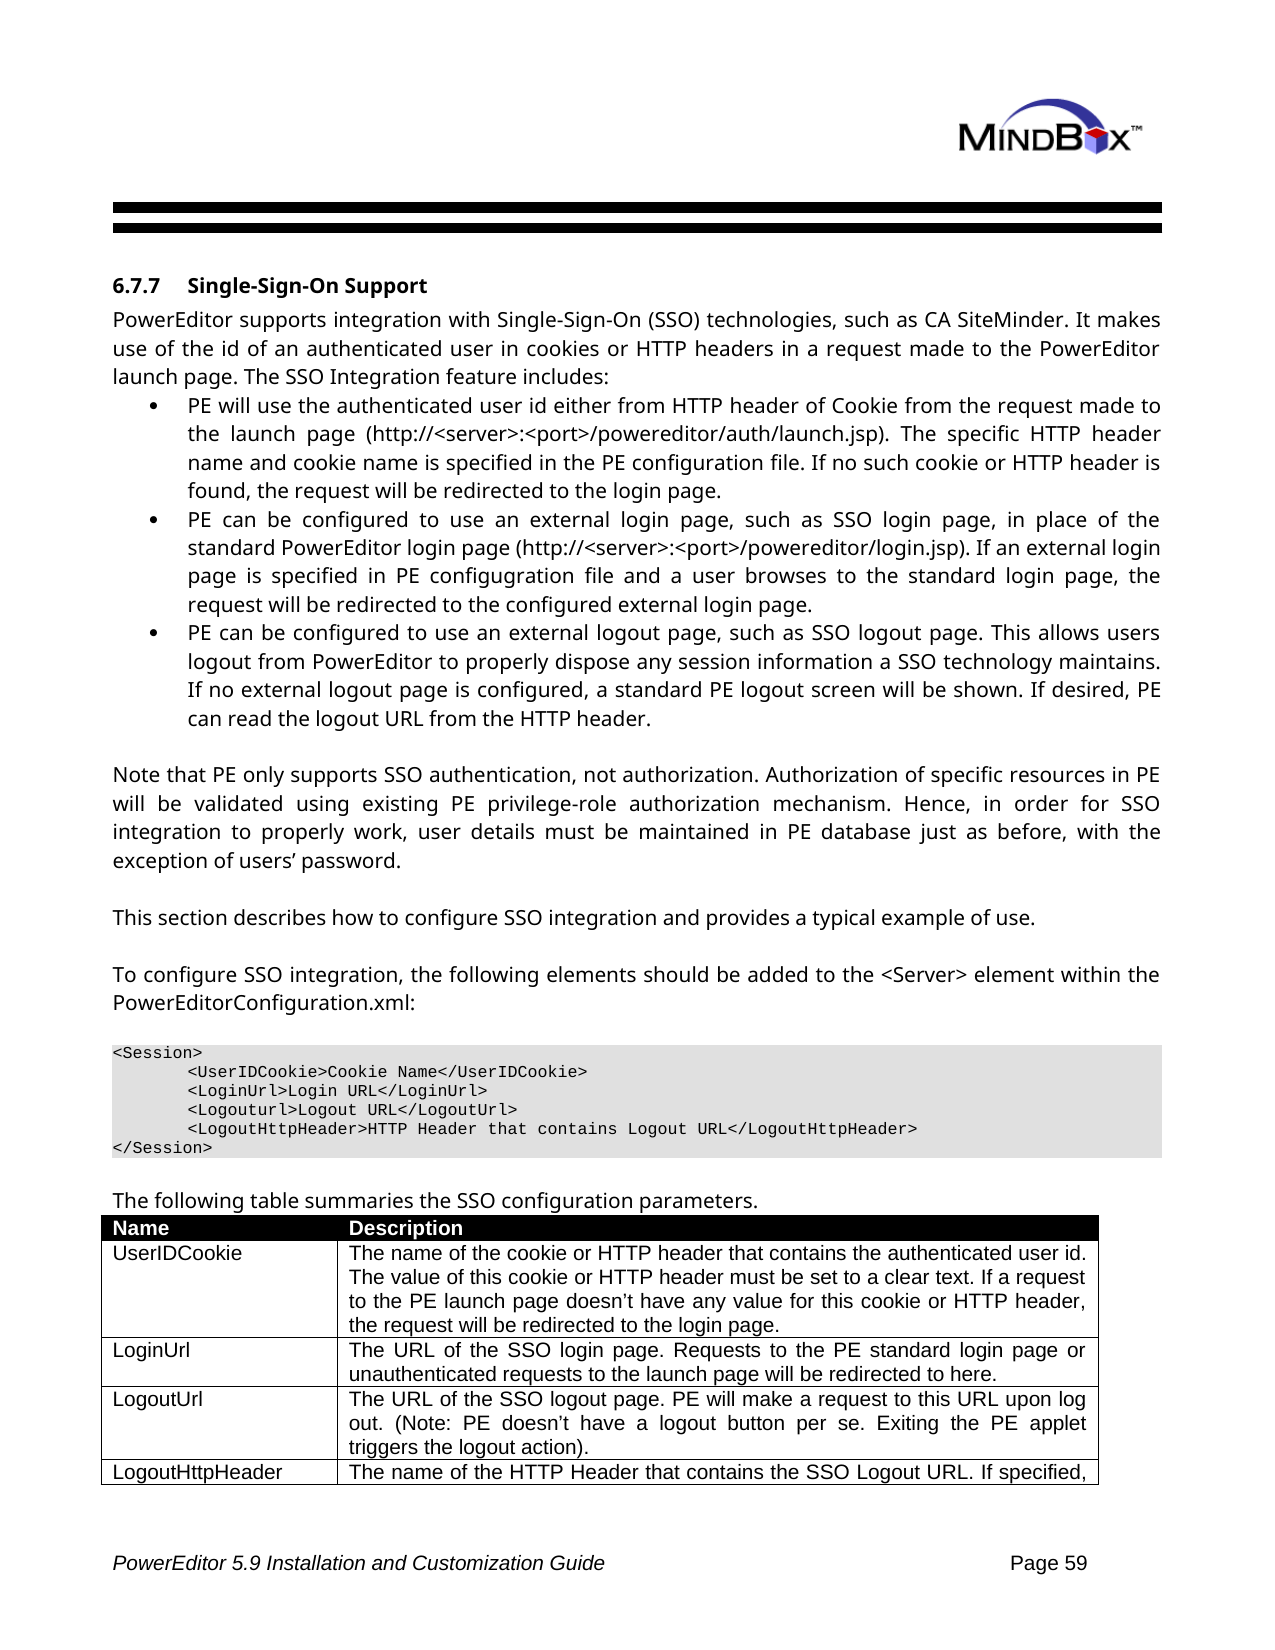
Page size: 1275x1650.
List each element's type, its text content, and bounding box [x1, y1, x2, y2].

text <LoginUrl>Login URL</LoginUrl> [112, 1083, 1162, 1102]
table_cell UserIDCookie [102, 1241, 337, 1337]
table_cell LoginUrl [102, 1338, 337, 1386]
text <Logouturl>Logout URL</LogoutUrl> [112, 1102, 1162, 1120]
table_cell The name of the cookie or HTTP header that contains the authenticated user id. The value of this cookie or HTTP header must be set to a clear text. If a request to the PE launch page doesn’t have any value for this cookie or HTTP header, the request will be redirected to the login page. [338, 1241, 1098, 1337]
picture [957, 74, 1163, 163]
text </Session> [112, 1139, 1162, 1158]
list PE can be configured to use an external login page, such as SSO login page, in place of the standard PowerEditor login page (http://<server>:<port>/powereditor/login.jsp). If an external login page is specified in PE configugration file and a user browses to the standard login page, the request will be redirected to the configured external login page. [150, 505, 1162, 618]
text <LogoutHttpHeader>HTTP Header that contains Logout URL</LogoutHttpHeader> [112, 1120, 1162, 1139]
text <UserIDCookie>Cookie Name</UserIDCookie> [112, 1064, 1162, 1083]
text PowerEditor supports integration with Single-Sign-On (SSO) technologies, such as CA SiteMinder. It makes use of the id of an authenticated user in cookies or HTTP headers in a request made to the PowerEditor launch page. The SSO Integration feature includes: [112, 306, 1162, 391]
table_cell The URL of the SSO login page. Requests to the PE standard login page or unauthenticated requests to the launch page will be redirected to here. [338, 1338, 1098, 1386]
table_cell The URL of the SSO logout page. PE will make a request to this URL upon log out. (Note: PE doesn’t have a logout button per se. Exiting the PE applet triggers the logout action). [338, 1387, 1098, 1459]
subtitle Single-Sign-On Support [112, 271, 1162, 299]
table_header Description [338, 1216, 1098, 1240]
text <Session> [112, 1045, 1162, 1064]
text To configure SSO integration, the following elements should be added to the <Server> element within the PowerEditorConfiguration.xml: [112, 960, 1162, 1017]
table_cell LogoutHttpHeader [102, 1460, 337, 1484]
text This section describes how to configure SSO integration and provides a typical example of use. [112, 903, 1162, 931]
table_cell LogoutUrl [102, 1387, 337, 1459]
list PE can be configured to use an external logout page, such as SSO logout page. This allows users logout from PowerEditor to properly dispose any session information a SSO technology maintains. If no external logout page is configured, a standard PE logout screen will be shown. If desired, PE can read the logout URL from the HTTP header. [150, 618, 1162, 732]
text Note that PE only supports SSO authentication, not authorization. Authorization of specific resources in PE will be validated using existing PE privilege-role authorization mechanism. Hence, in order for SSO integration to properly work, user details must be maintained in PE database just as before, with the exception of users’ password. [112, 761, 1162, 874]
table_header Name [102, 1216, 337, 1240]
text The following table summaries the SSO configuration parameters. [112, 1187, 1162, 1215]
list PE will use the authenticated user id either from HTTP header of Cookie from the request made to the launch page (http://<server>:<port>/powereditor/auth/launch.jsp). The specific HTTP header name and cookie name is specified in the PE configuration file. If no such cookie or HTTP header is found, the request will be redirected to the login page. [150, 391, 1162, 505]
